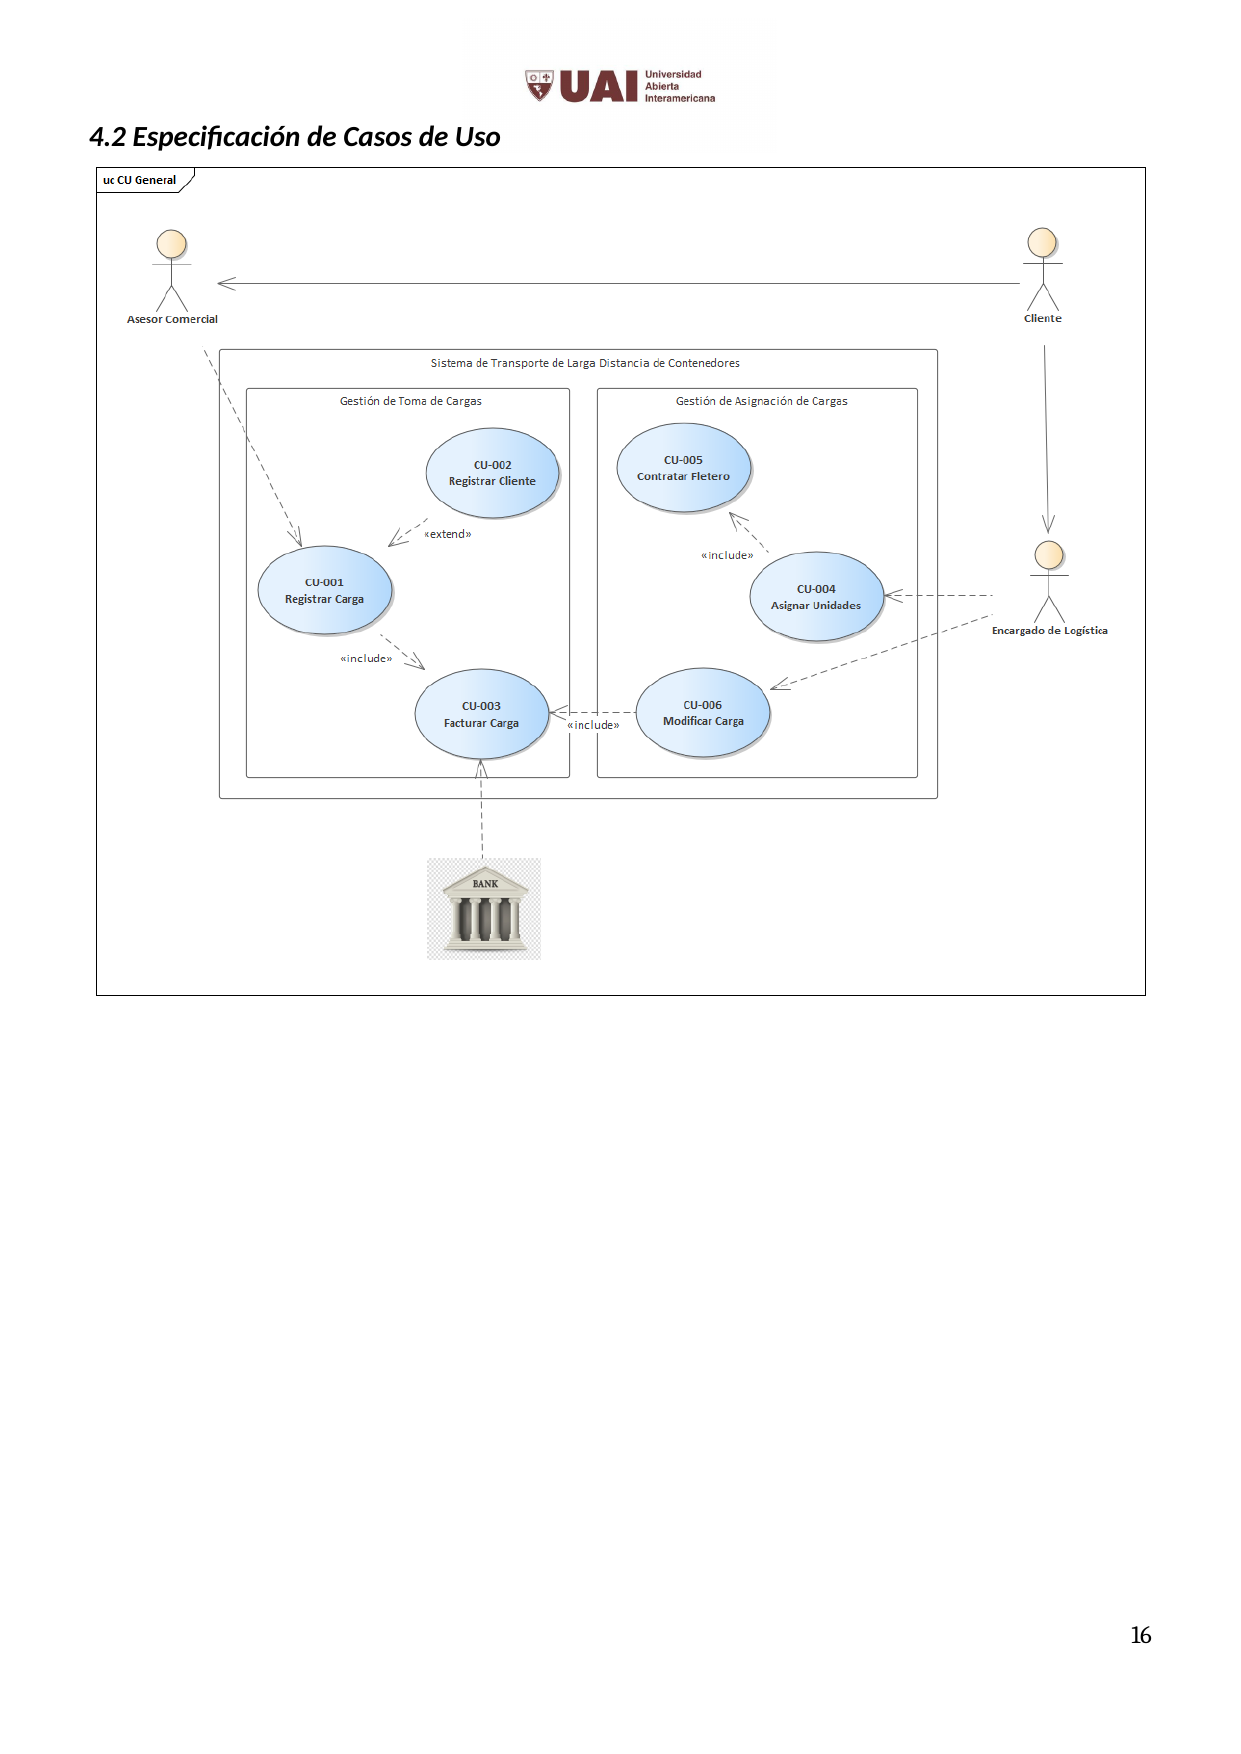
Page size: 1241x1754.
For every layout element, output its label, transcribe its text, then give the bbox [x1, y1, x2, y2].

subtitle 4.2 Especificación de Casos de Uso [88, 118, 1152, 154]
picture [462, 18, 778, 118]
picture [88, 160, 1152, 1001]
